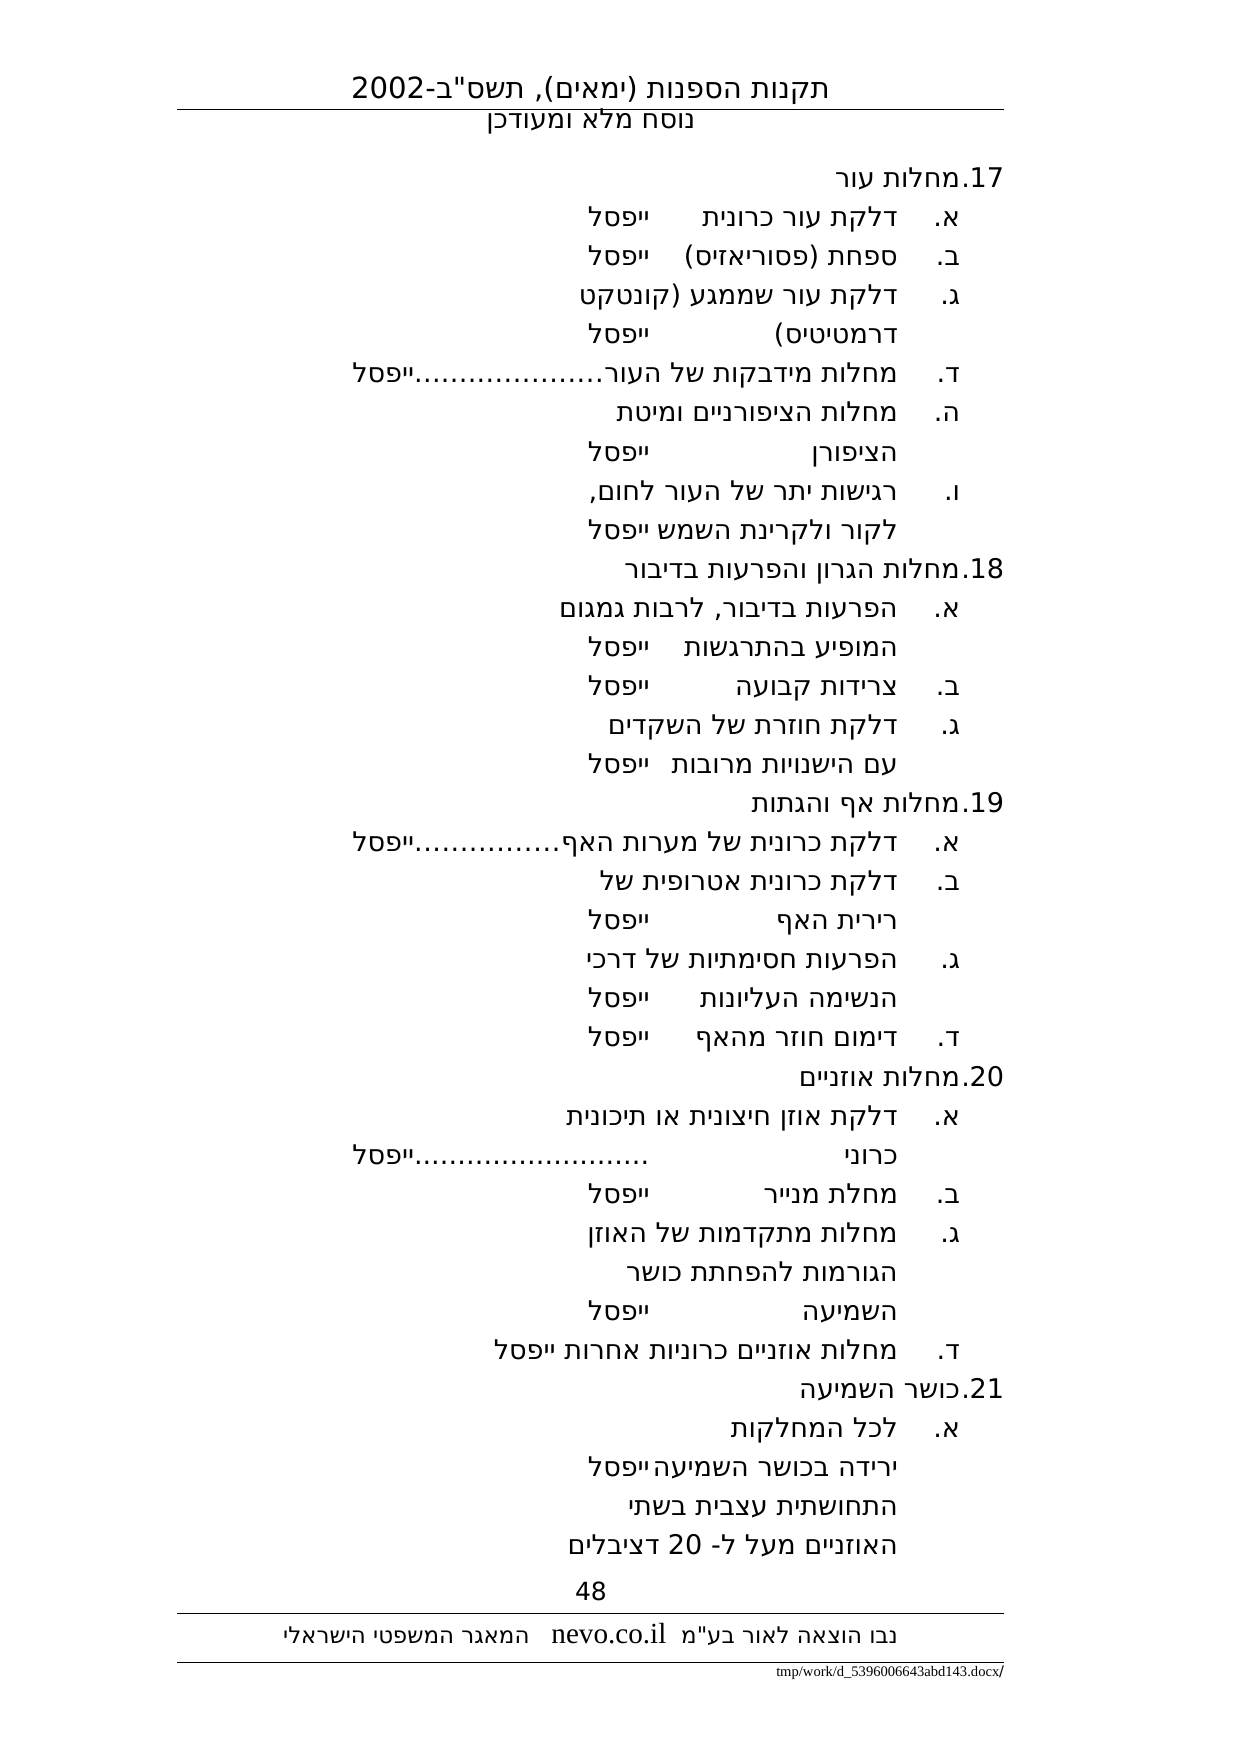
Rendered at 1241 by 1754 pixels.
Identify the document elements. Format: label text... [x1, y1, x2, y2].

text עם הישנויות מרובות ייפסל [177, 748, 1004, 780]
text ב. דלקת כרונית אטרופית של [177, 866, 1004, 897]
text א. הפרעות בדיבור, לרבות גמגום [177, 592, 1004, 624]
text ג. דלקת חוזרת של השקדים [177, 709, 1004, 741]
text דרמטיטיס) ייפסל [177, 319, 1004, 350]
text ב. מחלת מנייר ייפסל [177, 1178, 1004, 1209]
text לקור ולקרינת השמש ייפסל [177, 514, 1004, 546]
text ג. דלקת עור שממגע (קונטקט [177, 279, 1004, 311]
text ה. מחלות הציפורניים ומיטת [177, 397, 1004, 428]
text ו. רגישות יתר של העור לחום, [177, 475, 1004, 506]
text ד. דימום חוזר מהאף ייפסל [177, 1022, 1004, 1053]
text ד. מחלות מידבקות של העור ייפסל [177, 358, 1004, 389]
text א. דלקת כרונית של מערות האף ייפסל [177, 826, 1004, 858]
text א. דלקת עור כרונית ייפסל [177, 201, 1004, 233]
text רירית האף ייפסל [177, 904, 1004, 936]
text ירידה בכושר השמיעה ייפסל [177, 1451, 1004, 1483]
text הנשימה העליונות ייפסל [177, 983, 1004, 1014]
text הגורמות להפחתת כושר [177, 1256, 1004, 1288]
text ג. הפרעות חסימתיות של דרכי [177, 944, 1004, 975]
text א. לכל המחלקות [177, 1412, 1004, 1444]
text האוזניים מעל ל- 20 דציבלים [177, 1529, 1004, 1561]
text ב. ספחת (פסוריאזיס) ייפסל [177, 241, 1004, 272]
text 17. מחלות עור [177, 162, 1004, 194]
text ד. מחלות אוזניים כרוניות אחרות ייפסל [177, 1334, 1004, 1366]
text הציפורן ייפסל [177, 436, 1004, 467]
text המופיע בהתרגשות ייפסל [177, 631, 1004, 663]
text ב. צרידות קבועה ייפסל [177, 670, 1004, 702]
text ג. מחלות מתקדמות של האוזן [177, 1217, 1004, 1249]
text כרוני ייפסל [177, 1139, 1004, 1171]
text 19. מחלות אף והגתות [177, 787, 1004, 819]
text 18. מחלות הגרון והפרעות בדיבור [177, 553, 1004, 584]
text 20. מחלות אוזניים [177, 1061, 1004, 1092]
text 21. כושר השמיעה [177, 1373, 1004, 1405]
text התחושתית עצבית בשתי [177, 1491, 1004, 1522]
text א. דלקת אוזן חיצונית או תיכונית [177, 1100, 1004, 1131]
text השמיעה ייפסל [177, 1295, 1004, 1327]
